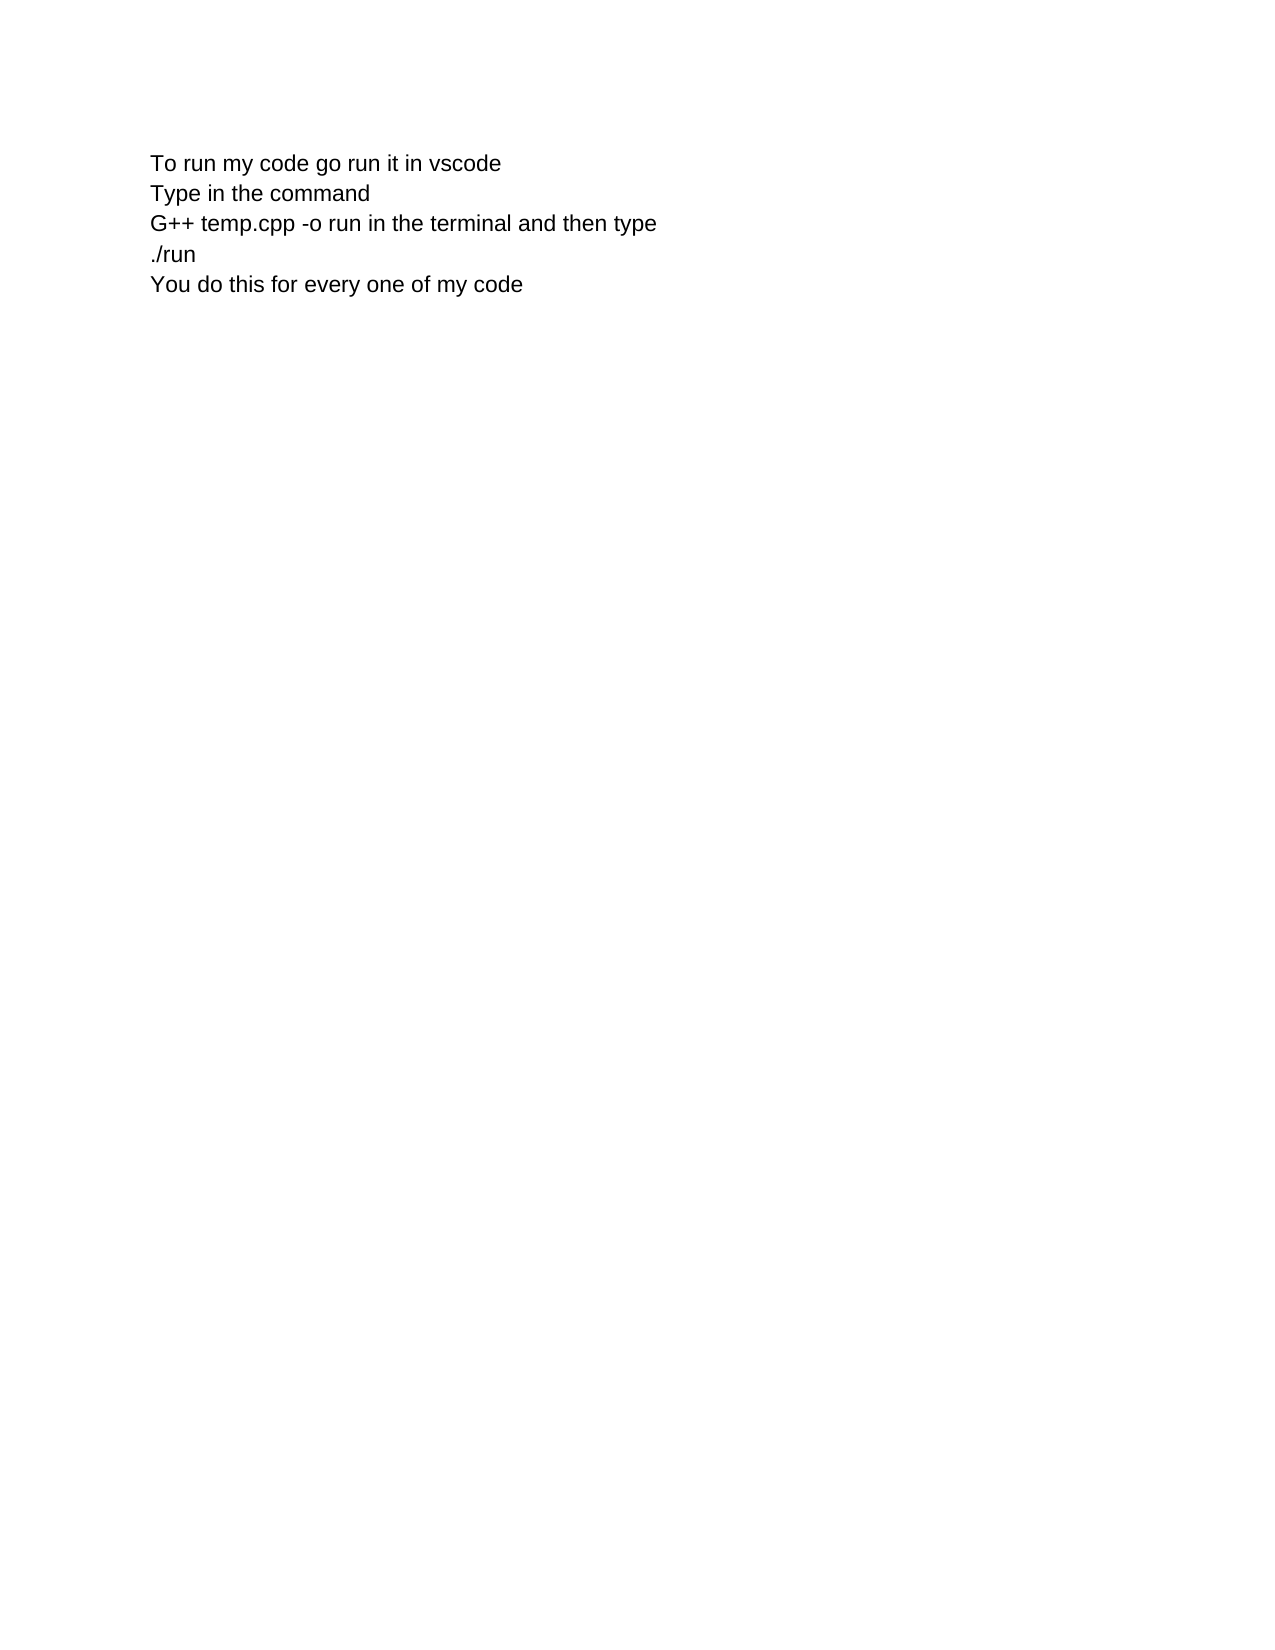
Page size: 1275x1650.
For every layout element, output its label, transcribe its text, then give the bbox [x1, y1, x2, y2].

text ./run [150, 241, 1125, 267]
text You do this for every one of my code [150, 271, 1125, 297]
text To run my code go run it in vscode [150, 150, 1125, 176]
text Type in the command [150, 180, 1125, 207]
text G++ temp.cpp -o run in the terminal and then type [150, 210, 1125, 237]
